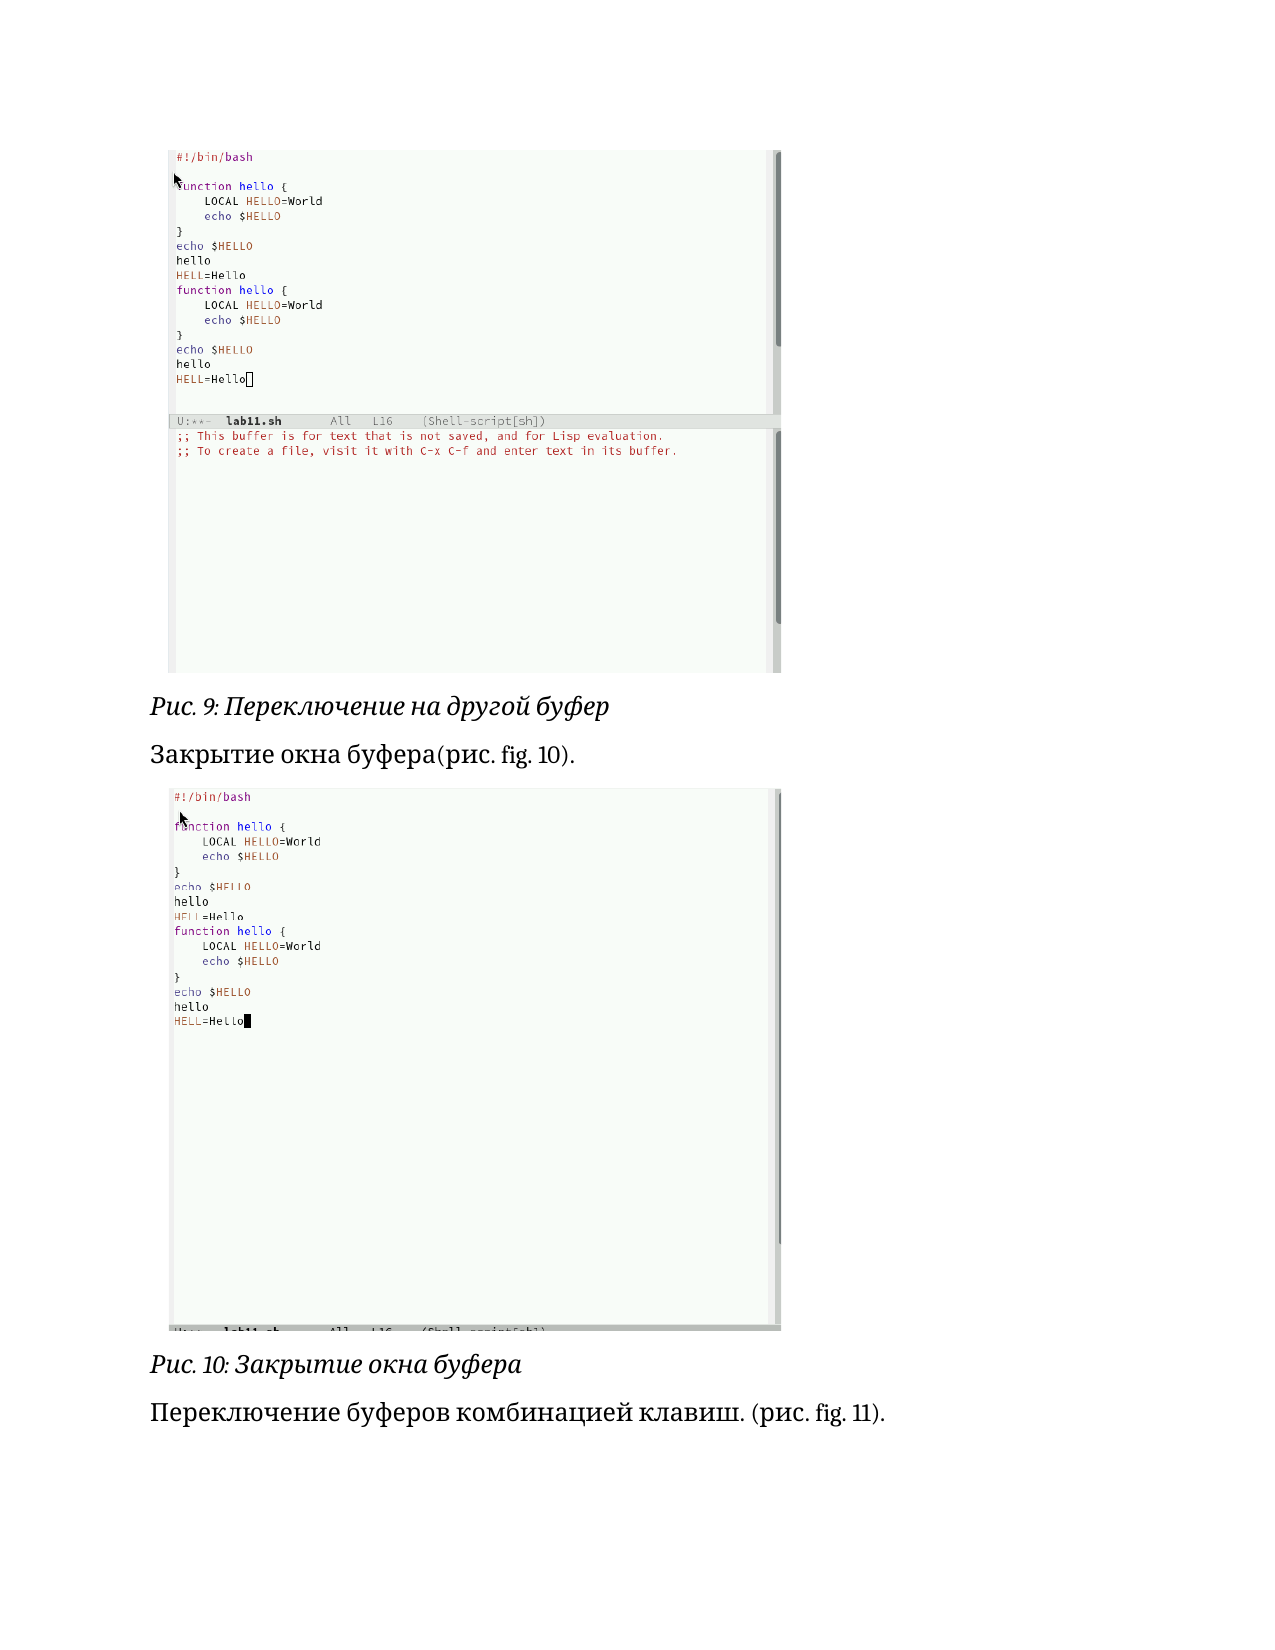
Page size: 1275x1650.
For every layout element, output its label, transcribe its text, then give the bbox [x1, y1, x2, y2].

picture [168, 788, 782, 1331]
picture [168, 150, 782, 673]
text Рис. 10: Закрытие окна буфера [150, 1351, 1125, 1380]
text Рис. 9: Переключение на другой буфер [150, 693, 1125, 722]
text Закрытие окна буфера(рис. fig. 10). [150, 741, 1125, 769]
text Переключение буферов комбинацией клавиш. (рис. fig. 11). [150, 1399, 1125, 1427]
